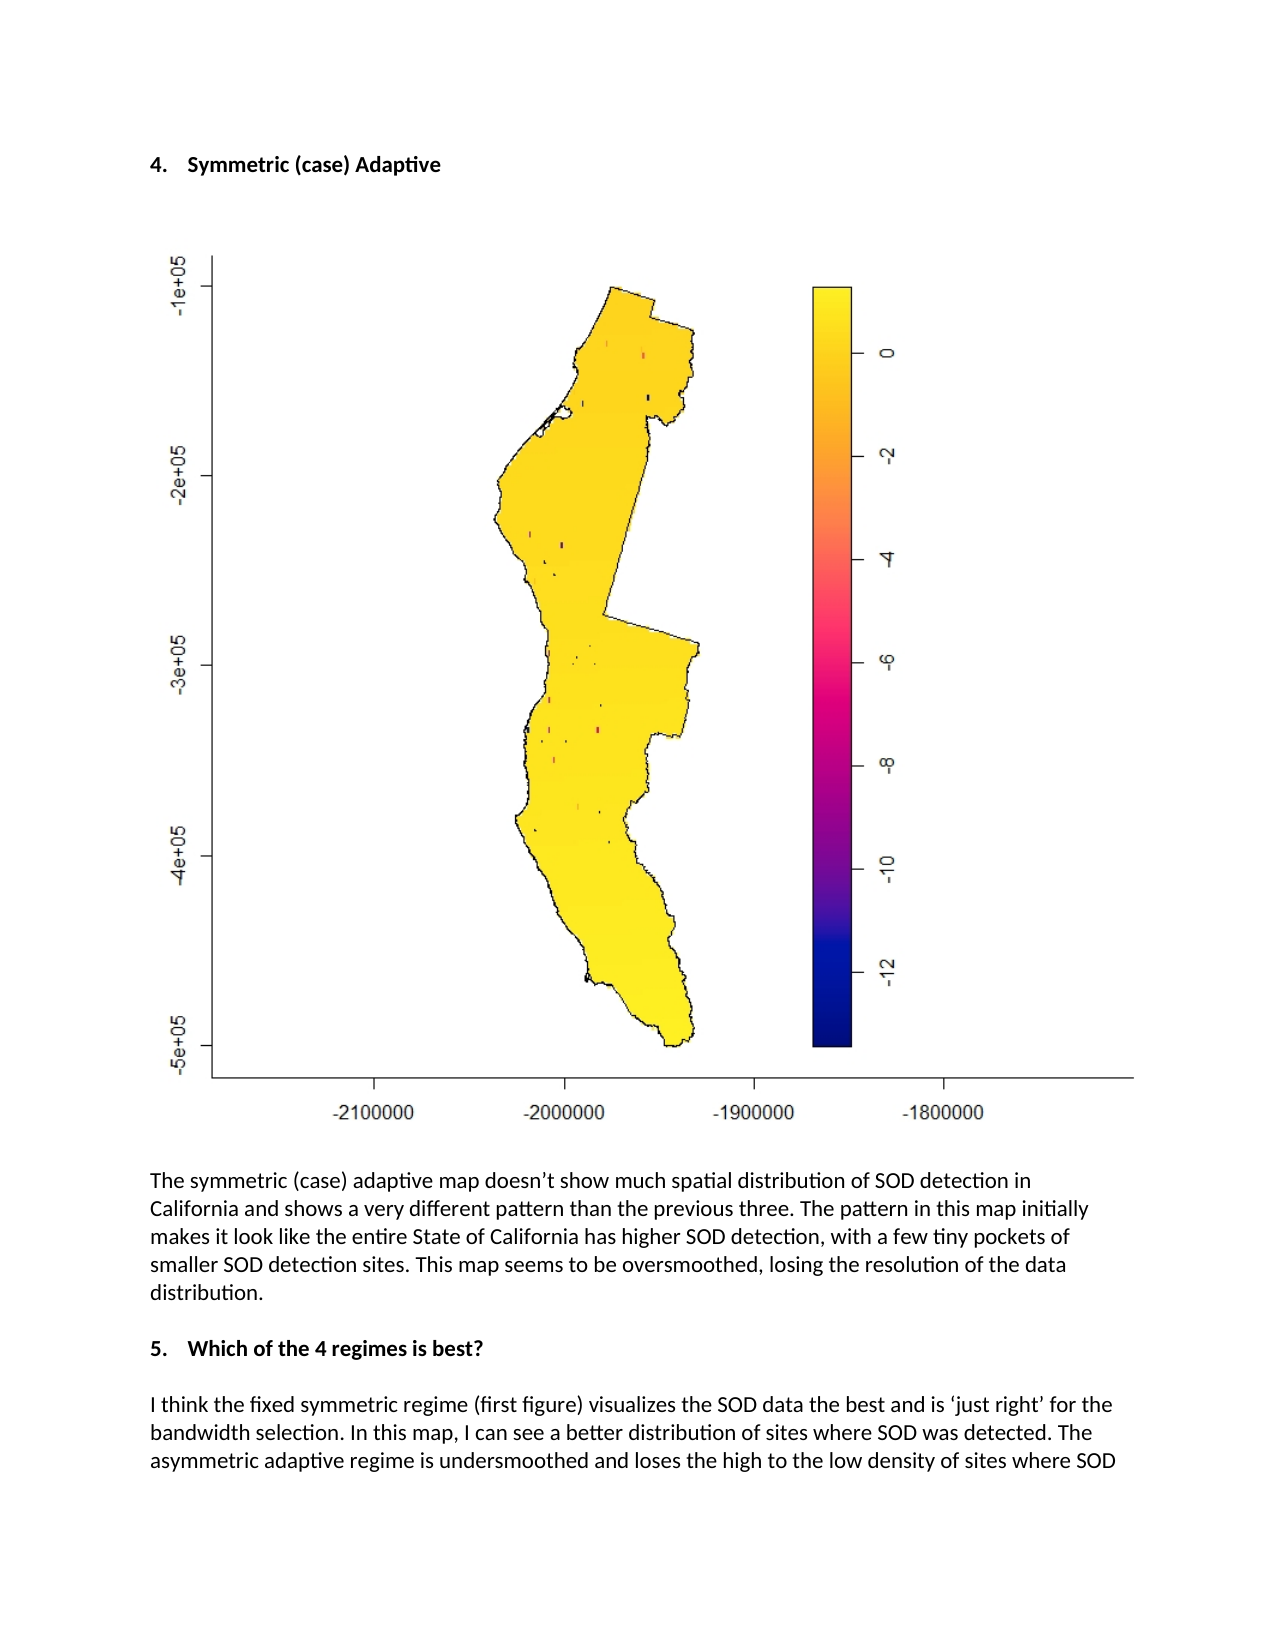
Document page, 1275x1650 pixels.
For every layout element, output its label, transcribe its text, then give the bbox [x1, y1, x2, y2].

list Which of the 4 regimes is best? [150, 1334, 1125, 1362]
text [150, 1390, 1125, 1474]
list Symmetric (case) Adaptive [150, 150, 1125, 178]
text The symmetric (case) adaptive map doesn’t show much spatial distribution of SOD detection in California and shows a very different pattern than the previous three. The pattern in this map initially makes it look like the entire State of California has higher SOD detection, with a few tiny pockets of smaller SOD detection sites. This map seems to be oversmoothed, losing the resolution of the data distribution. [150, 1166, 1125, 1306]
picture [150, 234, 1141, 1138]
